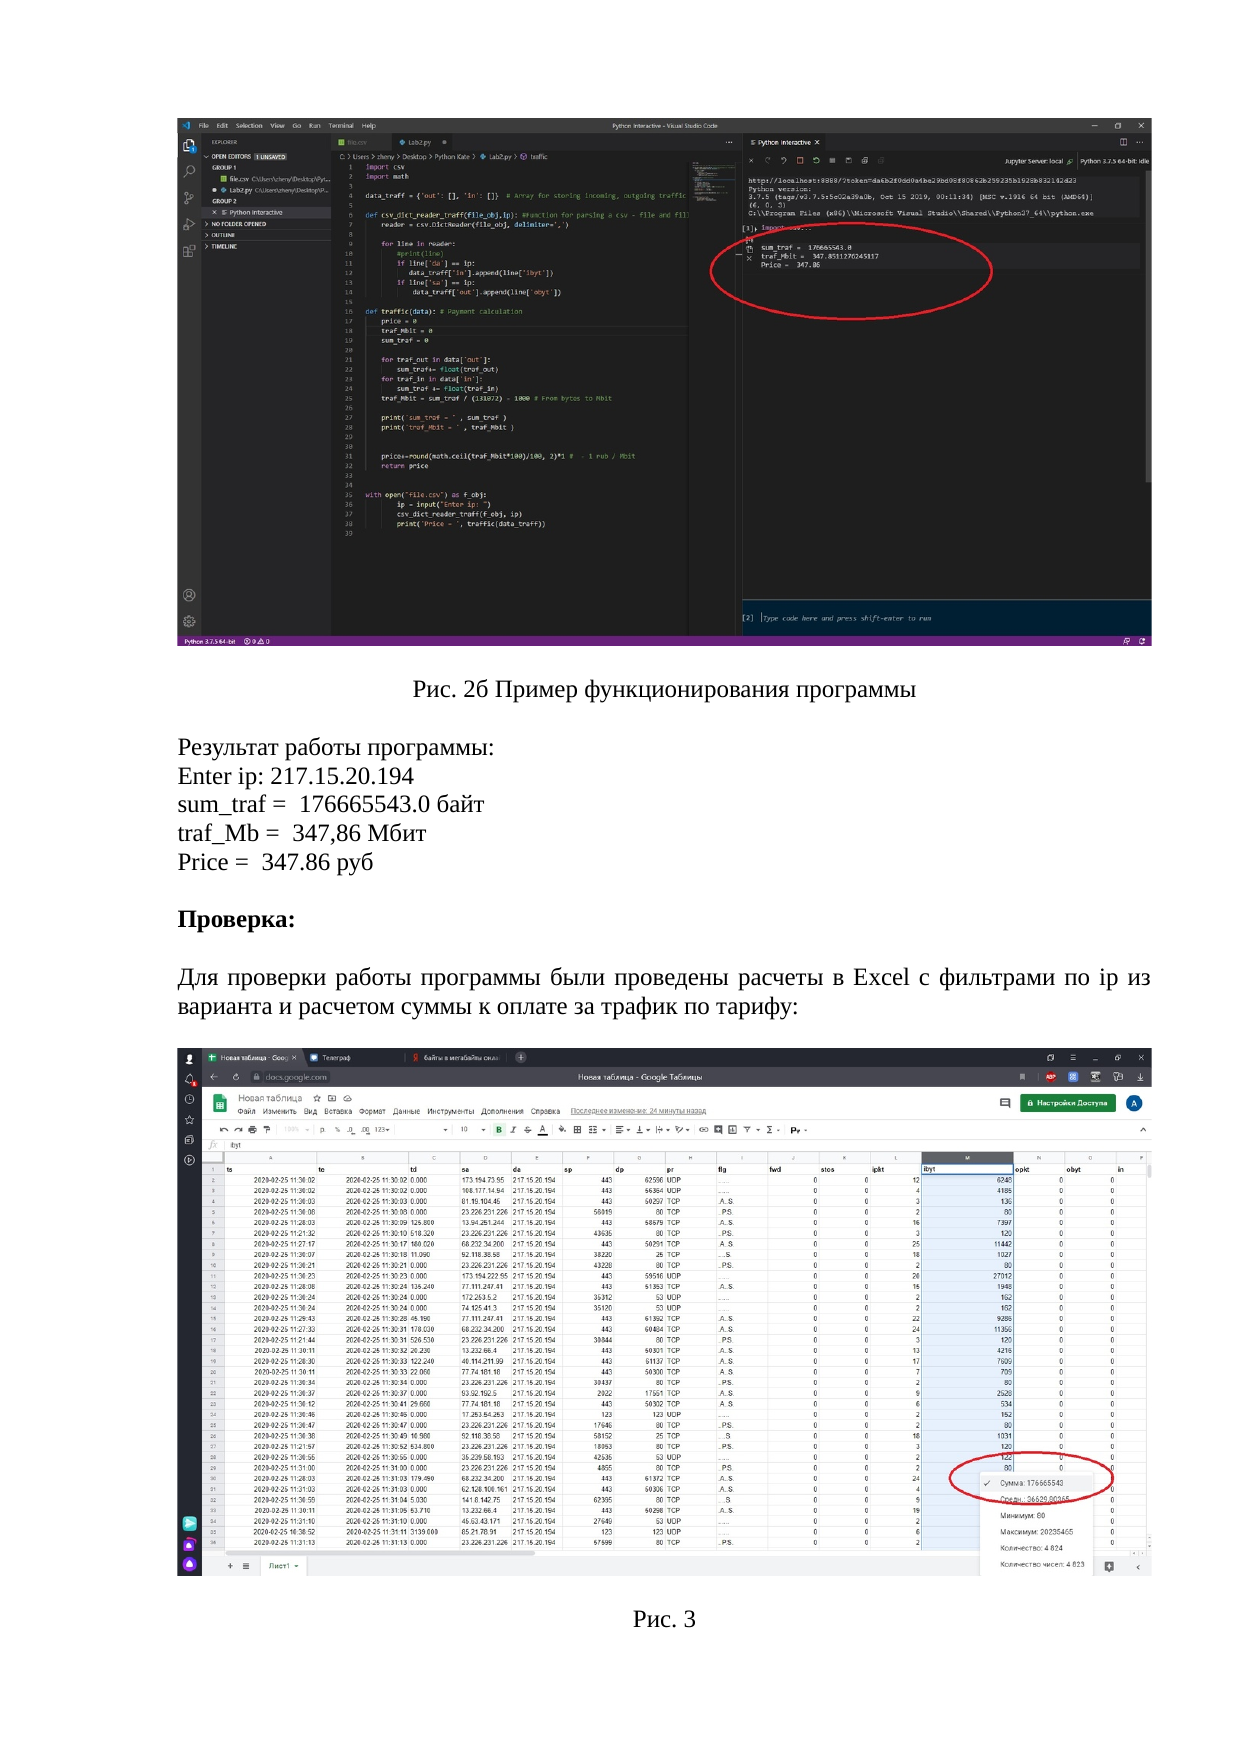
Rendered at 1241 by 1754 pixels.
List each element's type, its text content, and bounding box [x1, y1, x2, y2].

text Price = 347.86 руб [177, 847, 1152, 876]
picture [177, 1048, 1152, 1576]
text Рис. 2б Пример функционирования программы [177, 674, 1152, 703]
text sum_traf = 176665543.0 байт [177, 789, 1152, 818]
text Результат работы программы: [177, 732, 1152, 761]
text Рис. 3 [177, 1604, 1152, 1633]
text traf_Mb = 347,86 Мбит [177, 818, 1152, 847]
text Проверка: [177, 904, 1152, 933]
picture [177, 118, 1152, 646]
text Для проверки работы программы были проведены расчеты в Excel с фильтрами по ip из варианта и расчетом суммы к оплате за трафик по тарифу: [177, 962, 1152, 1019]
text Enter ip: 217.15.20.194 [177, 761, 1152, 789]
